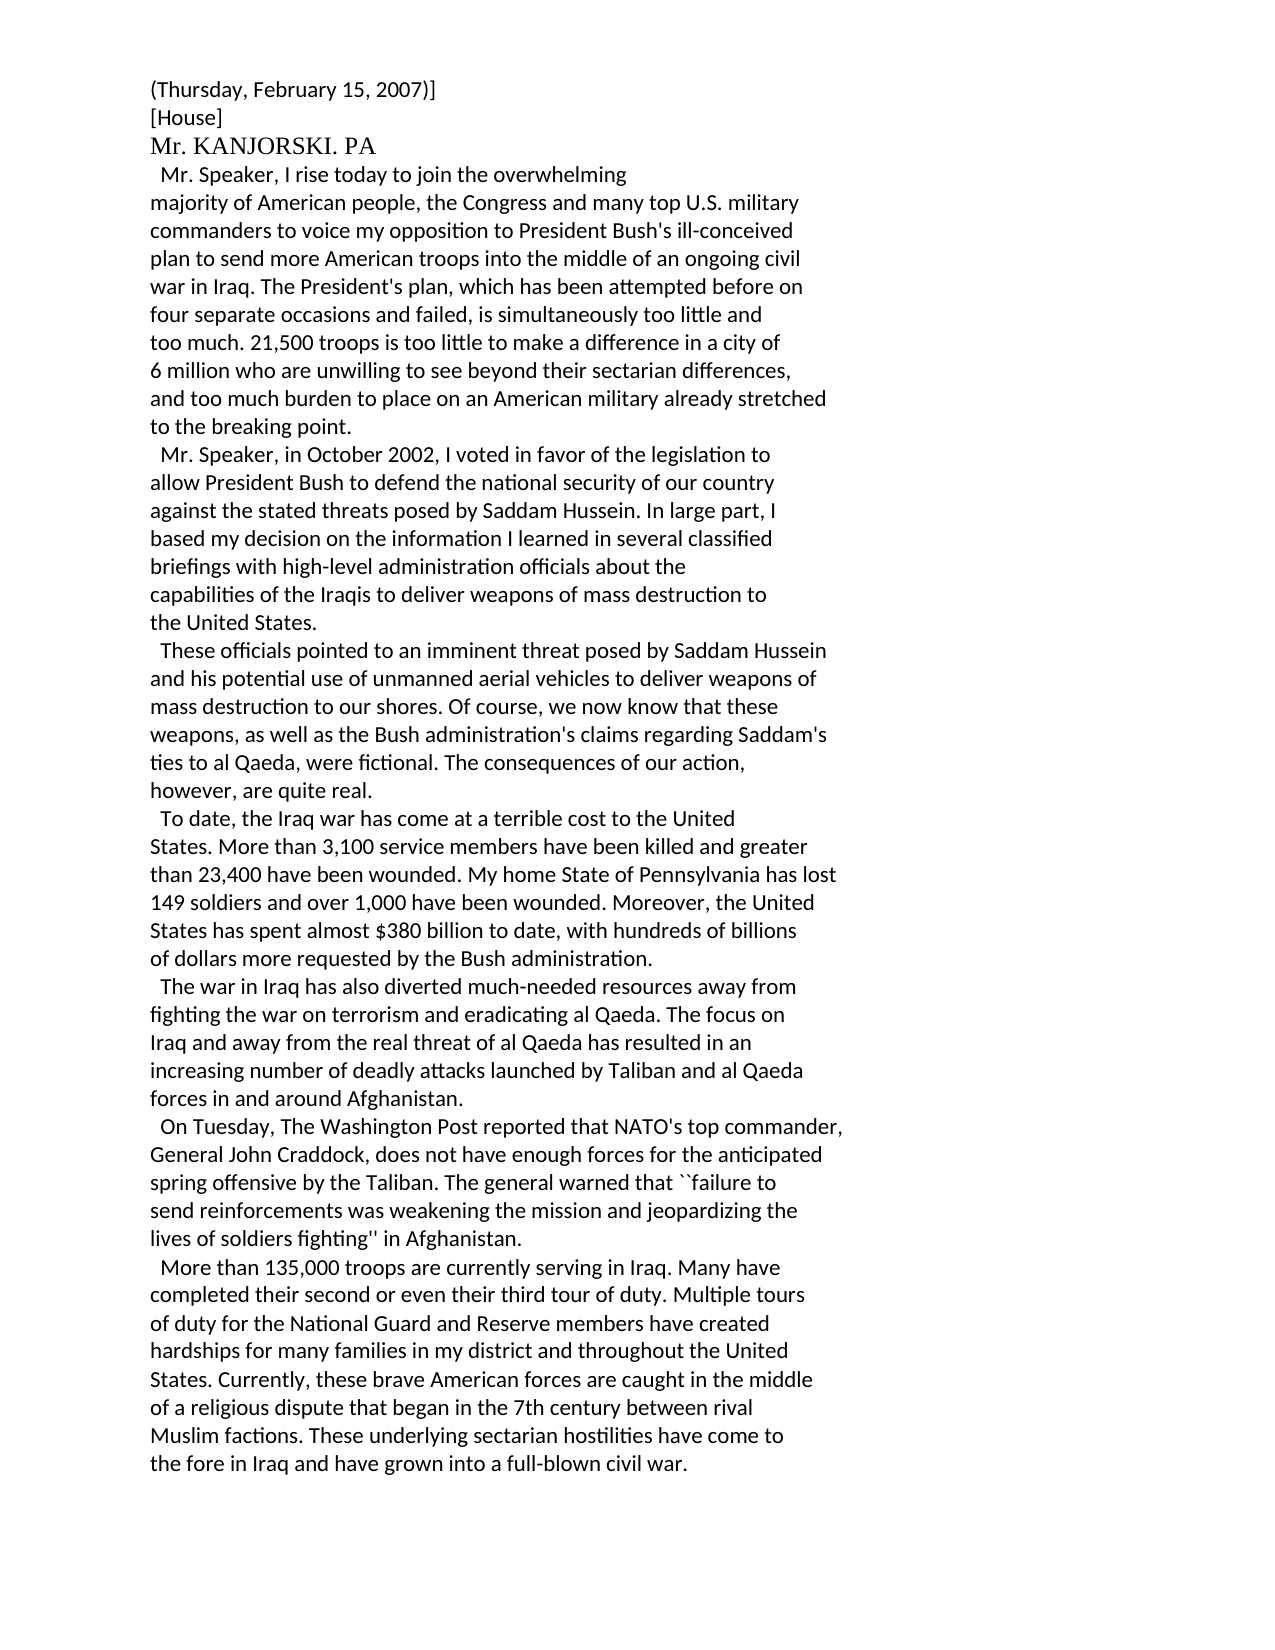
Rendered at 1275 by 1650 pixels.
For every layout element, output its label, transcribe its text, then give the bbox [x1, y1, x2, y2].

text majority of American people, the Congress and many top U.S. military [150, 188, 1125, 216]
text the fore in Iraq and have grown into a full-blown civil war. [150, 1449, 1125, 1477]
text spring offensive by the Taliban. The general warned that ``failure to [150, 1168, 1125, 1197]
text These officials pointed to an imminent threat posed by Saddam Hussein [150, 636, 1125, 664]
text States has spent almost $380 billion to date, with hundreds of billions [150, 916, 1125, 944]
text war in Iraq. The President's plan, which has been attempted before on [150, 272, 1125, 300]
text to the breaking point. [150, 412, 1125, 440]
text weapons, as well as the Bush administration's claims regarding Saddam's [150, 720, 1125, 748]
text On Tuesday, The Washington Post reported that NATO's top commander, [150, 1112, 1125, 1141]
text completed their second or even their third tour of duty. Multiple tours [150, 1281, 1125, 1309]
text and too much burden to place on an American military already stretched [150, 384, 1125, 412]
text States. Currently, these brave American forces are caught in the middle [150, 1365, 1125, 1393]
text To date, the Iraq war has come at a terrible cost to the United [150, 804, 1125, 832]
text lives of soldiers fighting'' in Afghanistan. [150, 1224, 1125, 1253]
text briefings with high-level administration officials about the [150, 552, 1125, 580]
text 149 soldiers and over 1,000 have been wounded. Moreover, the United [150, 888, 1125, 916]
text The war in Iraq has also diverted much-needed resources away from [150, 972, 1125, 1000]
text 6 million who are unwilling to see beyond their sectarian differences, [150, 356, 1125, 384]
text More than 135,000 troops are currently serving in Iraq. Many have [150, 1253, 1125, 1281]
text ties to al Qaeda, were fictional. The consequences of our action, [150, 748, 1125, 776]
text and his potential use of unmanned aerial vehicles to deliver weapons of [150, 664, 1125, 692]
text four separate occasions and failed, is simultaneously too little and [150, 300, 1125, 328]
text mass destruction to our shores. Of course, we now know that these [150, 692, 1125, 720]
text however, are quite real. [150, 776, 1125, 804]
text fighting the war on terrorism and eradicating al Qaeda. The focus on [150, 1000, 1125, 1028]
text the United States. [150, 608, 1125, 636]
text hardships for many families in my district and throughout the United [150, 1337, 1125, 1365]
text Muslim factions. These underlying sectarian hostilities have come to [150, 1421, 1125, 1449]
text commanders to voice my opposition to President Bush's ill-conceived [150, 216, 1125, 244]
text based my decision on the information I learned in several classified [150, 524, 1125, 552]
text send reinforcements was weakening the mission and jeopardizing the [150, 1197, 1125, 1224]
text States. More than 3,100 service members have been killed and greater [150, 832, 1125, 860]
text against the stated threats posed by Saddam Hussein. In large part, I [150, 496, 1125, 524]
text General John Craddock, does not have enough forces for the anticipated [150, 1141, 1125, 1168]
text Mr. Speaker, I rise today to join the overwhelming [150, 160, 1125, 188]
text of duty for the National Guard and Reserve members have created [150, 1309, 1125, 1337]
text allow President Bush to defend the national security of our country [150, 468, 1125, 496]
text plan to send more American troops into the middle of an ongoing civil [150, 244, 1125, 272]
text increasing number of deadly attacks launched by Taliban and al Qaeda [150, 1056, 1125, 1084]
text Mr. Speaker, in October 2002, I voted in favor of the legislation to [150, 440, 1125, 468]
text capabilities of the Iraqis to deliver weapons of mass destruction to [150, 580, 1125, 608]
text than 23,400 have been wounded. My home State of Pennsylvania has lost [150, 860, 1125, 888]
text Iraq and away from the real threat of al Qaeda has resulted in an [150, 1028, 1125, 1056]
text forces in and around Afghanistan. [150, 1084, 1125, 1112]
text of dollars more requested by the Bush administration. [150, 944, 1125, 972]
text too much. 21,500 troops is too little to make a difference in a city of [150, 328, 1125, 356]
text of a religious dispute that began in the 7th century between rival [150, 1393, 1125, 1421]
